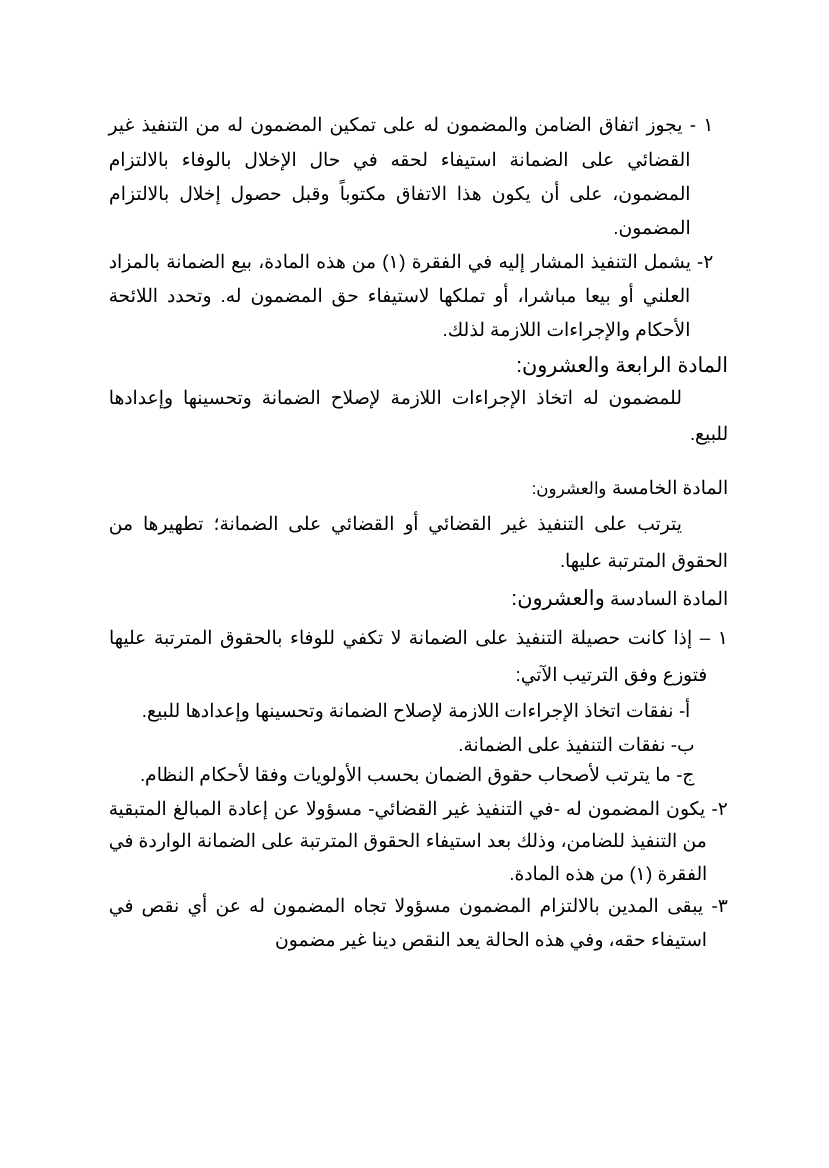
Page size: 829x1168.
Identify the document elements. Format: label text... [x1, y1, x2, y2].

text ٢- يكون المضمون له -في التنفيذ غير القضائي- مسؤولا عن إعادة المبالغ المتبقية من التنفيذ للضامن، وذلك بعد استيفاء الحقوق المترتبة على الضمانة الواردة في الفقرة (١) من هذه المادة. [108, 798, 728, 884]
text ١ - يجوز اتفاق الضامن والمضمون له على تمكين المضمون له من التنفيذ غير القضائي على الضمانة استيفاء لحقه في حال الإخلال بالوفاء بالالتزام المضمون، على أن يكون هذا الاتفاق مكتوباً وقبل حصول إخلال بالالتزام المضمون. [108, 114, 713, 238]
text يترتب على التنفيذ غير القضائي أو القضائي على الضمانة؛ تطهيرها من الحقوق المترتبة عليها. [108, 513, 728, 571]
text ج- ما يترتب لأصحاب حقوق الضمان بحسب الأولويات وفقا لأحكام النظام. [108, 764, 728, 786]
text للمضمون له اتخاذ الإجراءات اللازمة لإصلاح الضمانة وتحسينها وإعدادها للبيع. [108, 387, 728, 445]
text أ- نفقات اتخاذ الإجراءات اللازمة لإصلاح الضمانة وتحسينها وإعدادها للبيع. [108, 700, 728, 722]
text ب- نفقات التنفيذ على الضمانة. [108, 734, 728, 756]
text ٣- يبقى المدين بالالتزام المضمون مسؤولا تجاه المضمون له عن أي نقص في استيفاء حقه، وفي هذه الحالة يعد النقص دينا غير مضمون [108, 895, 728, 950]
text المادة السادسة والعشرون: [108, 586, 728, 610]
text ٢- يشمل التنفيذ المشار إليه في الفقرة (١) من هذه المادة، بيع الضمانة بالمزاد العلني أو بيعا مباشرا، أو تملكها لاستيفاء حق المضمون له. وتحدد اللائحة الأحكام والإجراءات اللازمة لذلك. [108, 251, 713, 340]
text المادة الرابعة والعشرون: [108, 353, 728, 377]
text المادة الخامسة والعشرون: [108, 476, 728, 498]
text ١ – إذا كانت حصيلة التنفيذ على الضمانة لا تكفي للوفاء بالحقوق المترتبة عليها فتوزع وفق الترتيب الآتي: [108, 627, 728, 685]
